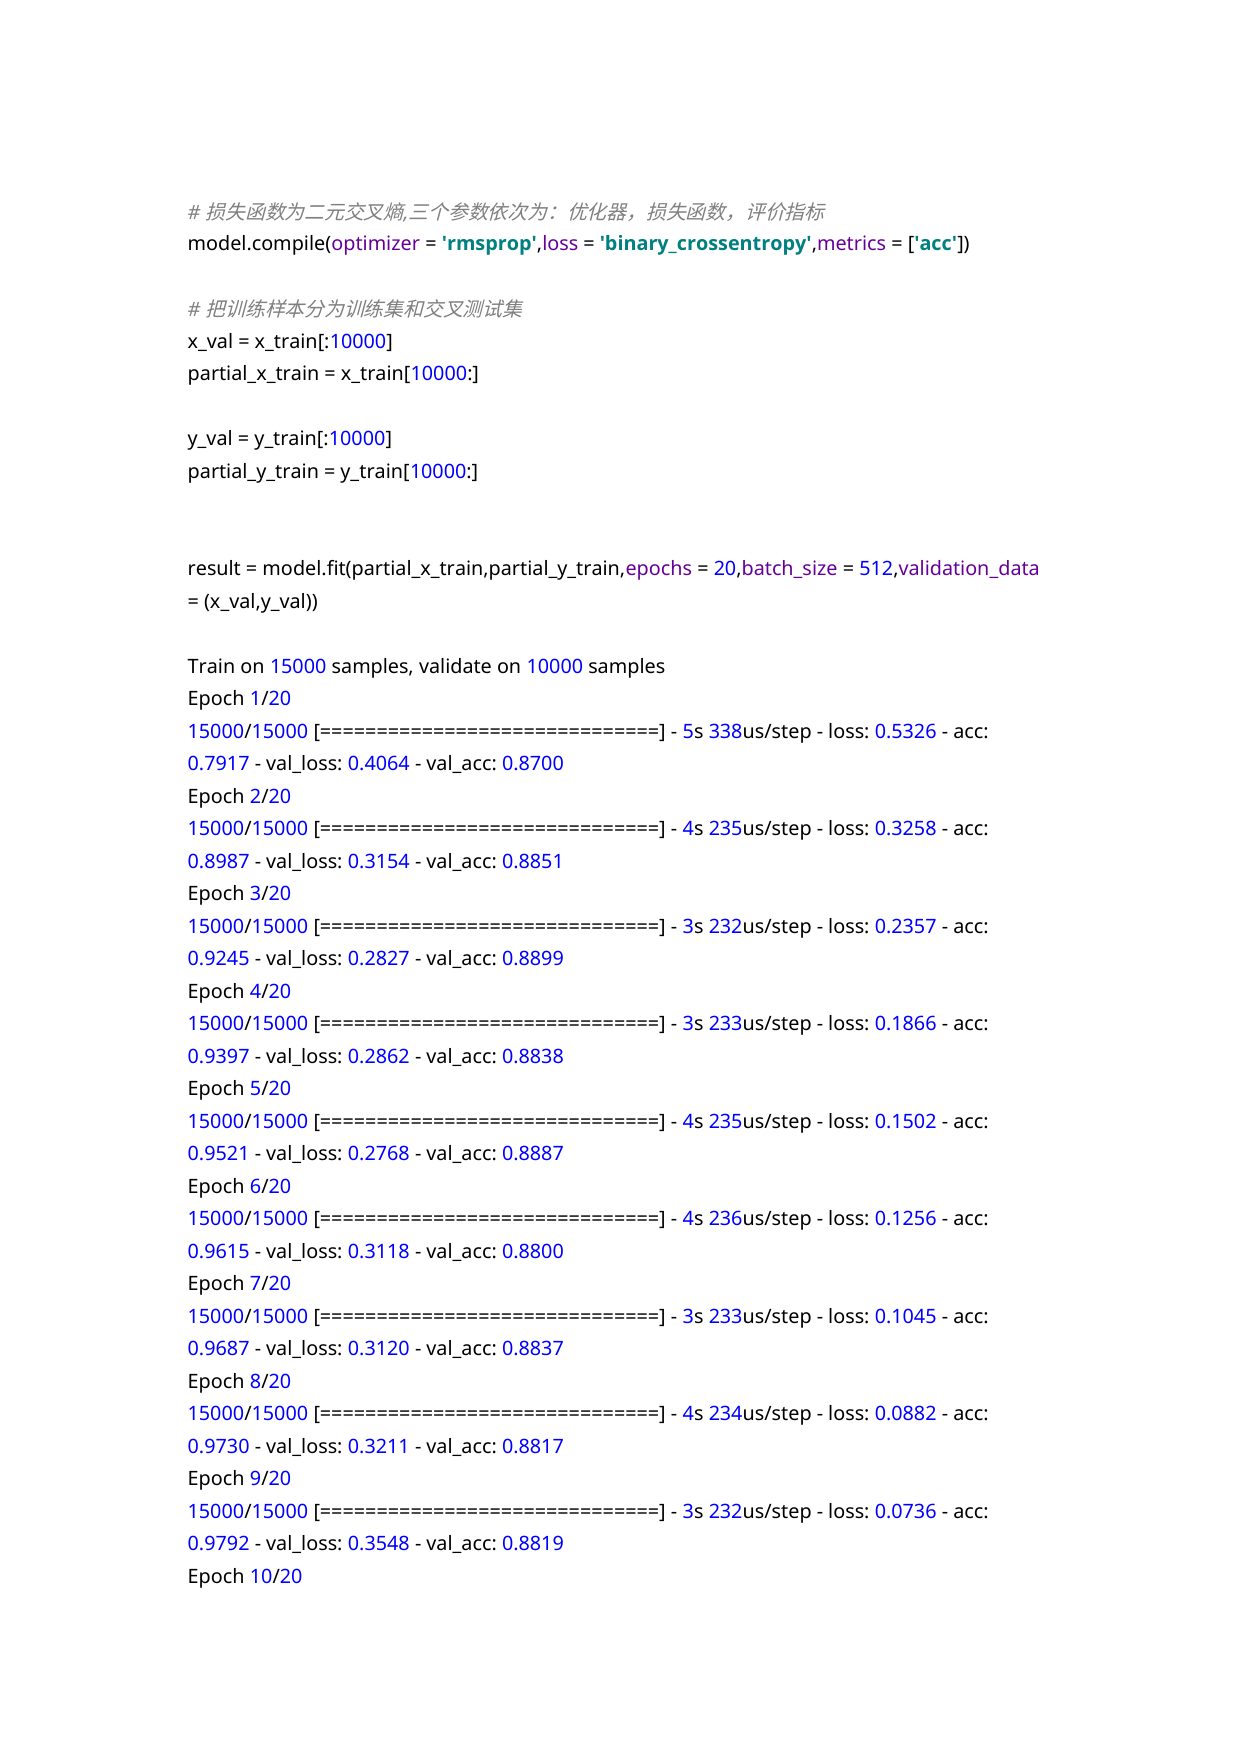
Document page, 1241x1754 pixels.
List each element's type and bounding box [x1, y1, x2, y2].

text [187, 162, 1053, 1592]
